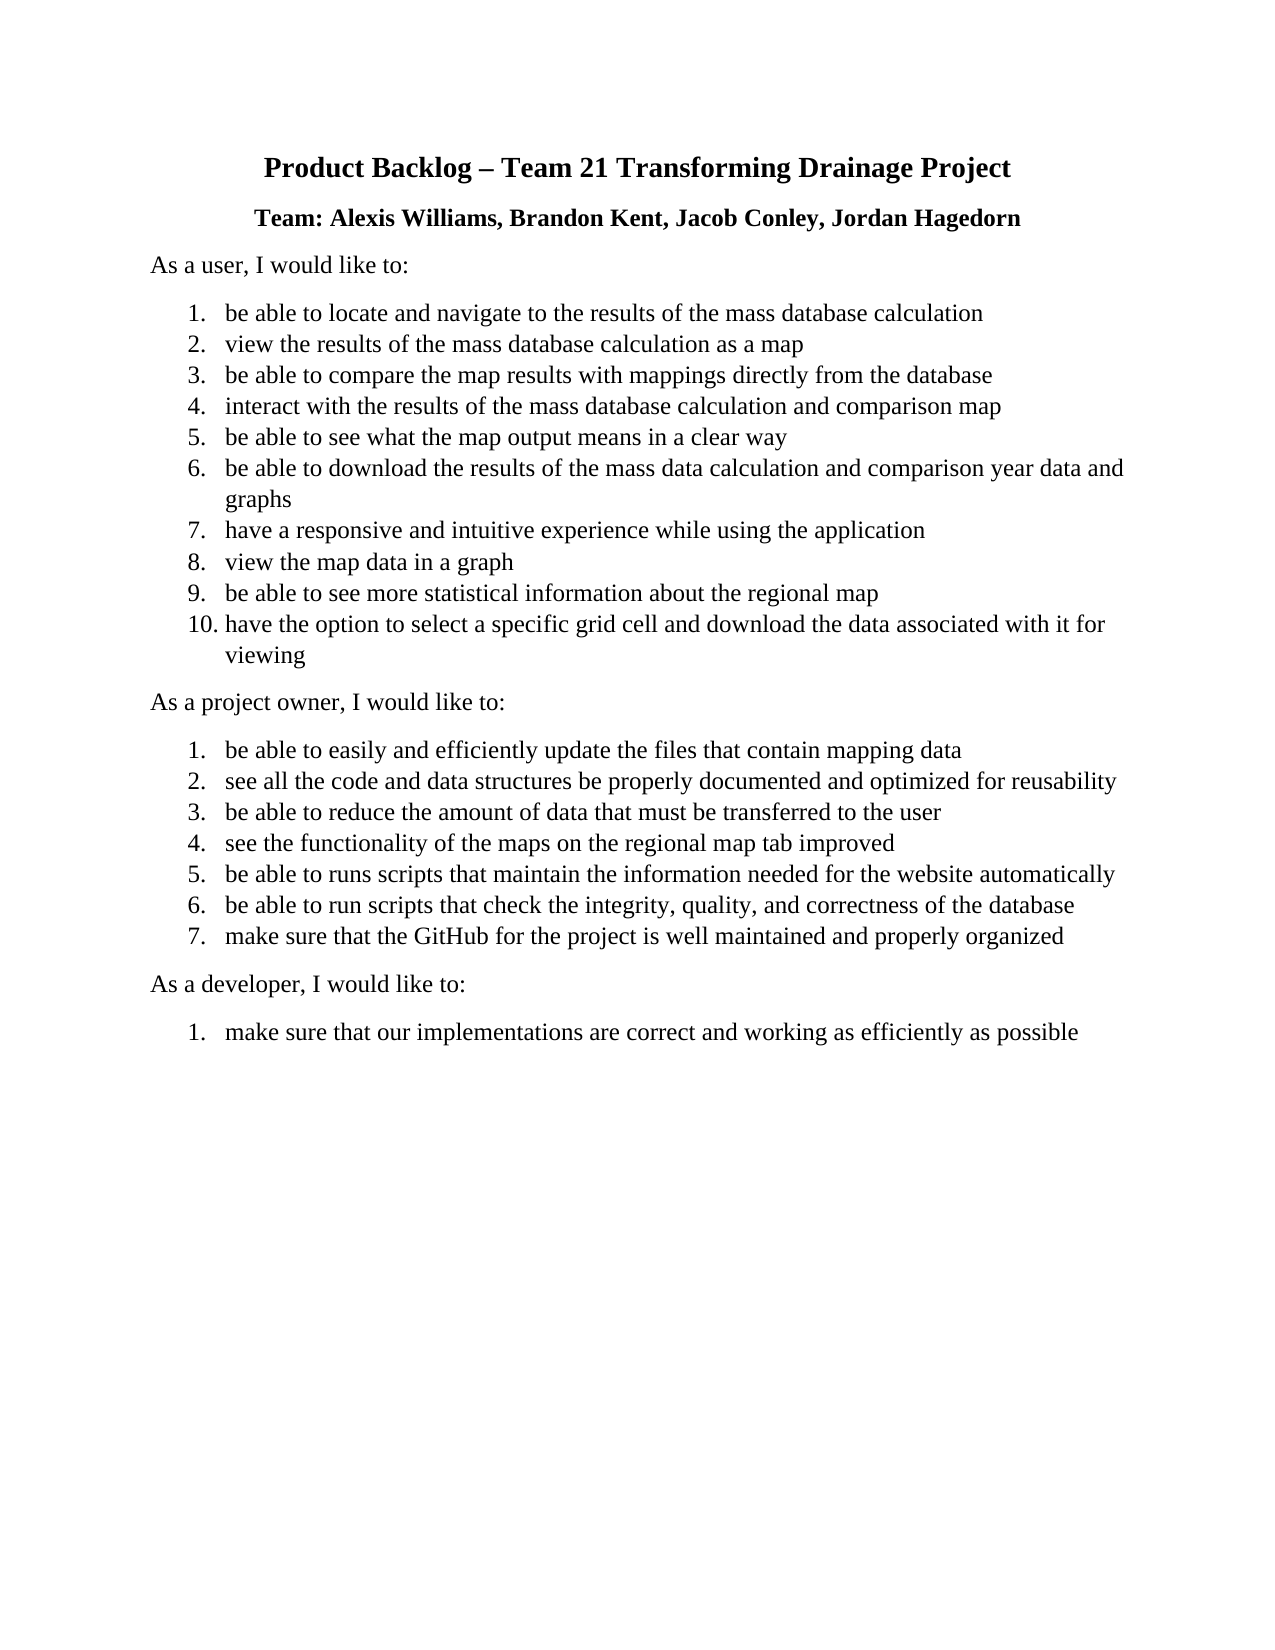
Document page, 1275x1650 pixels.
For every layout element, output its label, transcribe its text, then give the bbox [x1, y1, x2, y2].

list view the map data in a graph [187, 547, 1125, 575]
list see all the code and data structures be properly documented and optimized for reusability [187, 766, 1125, 795]
list have a responsive and intuitive experience while using the application [187, 516, 1125, 544]
list be able to locate and navigate to the results of the mass database calculation [187, 298, 1125, 327]
list see the functionality of the maps on the regional map tab improved [187, 828, 1125, 857]
list make sure that our implementations are correct and working as efficiently as possible [187, 1017, 1125, 1046]
list be able to download the results of the mass data calculation and comparison year data and graphs [187, 453, 1125, 513]
text As a project owner, I would like to: [150, 687, 1125, 716]
list be able to easily and efficiently update the files that contain mapping data [187, 735, 1125, 764]
list view the results of the mass database calculation as a map [187, 329, 1125, 358]
text Team: Alexis Williams, Brandon Kent, Jacob Conley, Jordan Hagedorn [150, 203, 1125, 232]
list be able to see more statistical information about the regional map [187, 578, 1125, 606]
text As a user, I would like to: [150, 251, 1125, 279]
text Product Backlog – Team 21 Transforming Drainage Project [150, 150, 1125, 183]
text As a developer, I would like to: [150, 969, 1125, 998]
list have the option to select a specific grid cell and download the data associated with it for viewing [187, 609, 1125, 668]
list be able to see what the map output means in a clear way [187, 422, 1125, 451]
list interact with the results of the mass database calculation and comparison map [187, 391, 1125, 420]
list be able to runs scripts that maintain the information needed for the website automatically [187, 859, 1125, 888]
list make sure that the GitHub for the project is well maintained and properly organized [187, 921, 1125, 950]
list be able to compare the map results with mappings directly from the database [187, 360, 1125, 389]
list be able to run scripts that check the integrity, quality, and correctness of the database [187, 890, 1125, 919]
list be able to reduce the amount of data that must be transferred to the user [187, 797, 1125, 826]
